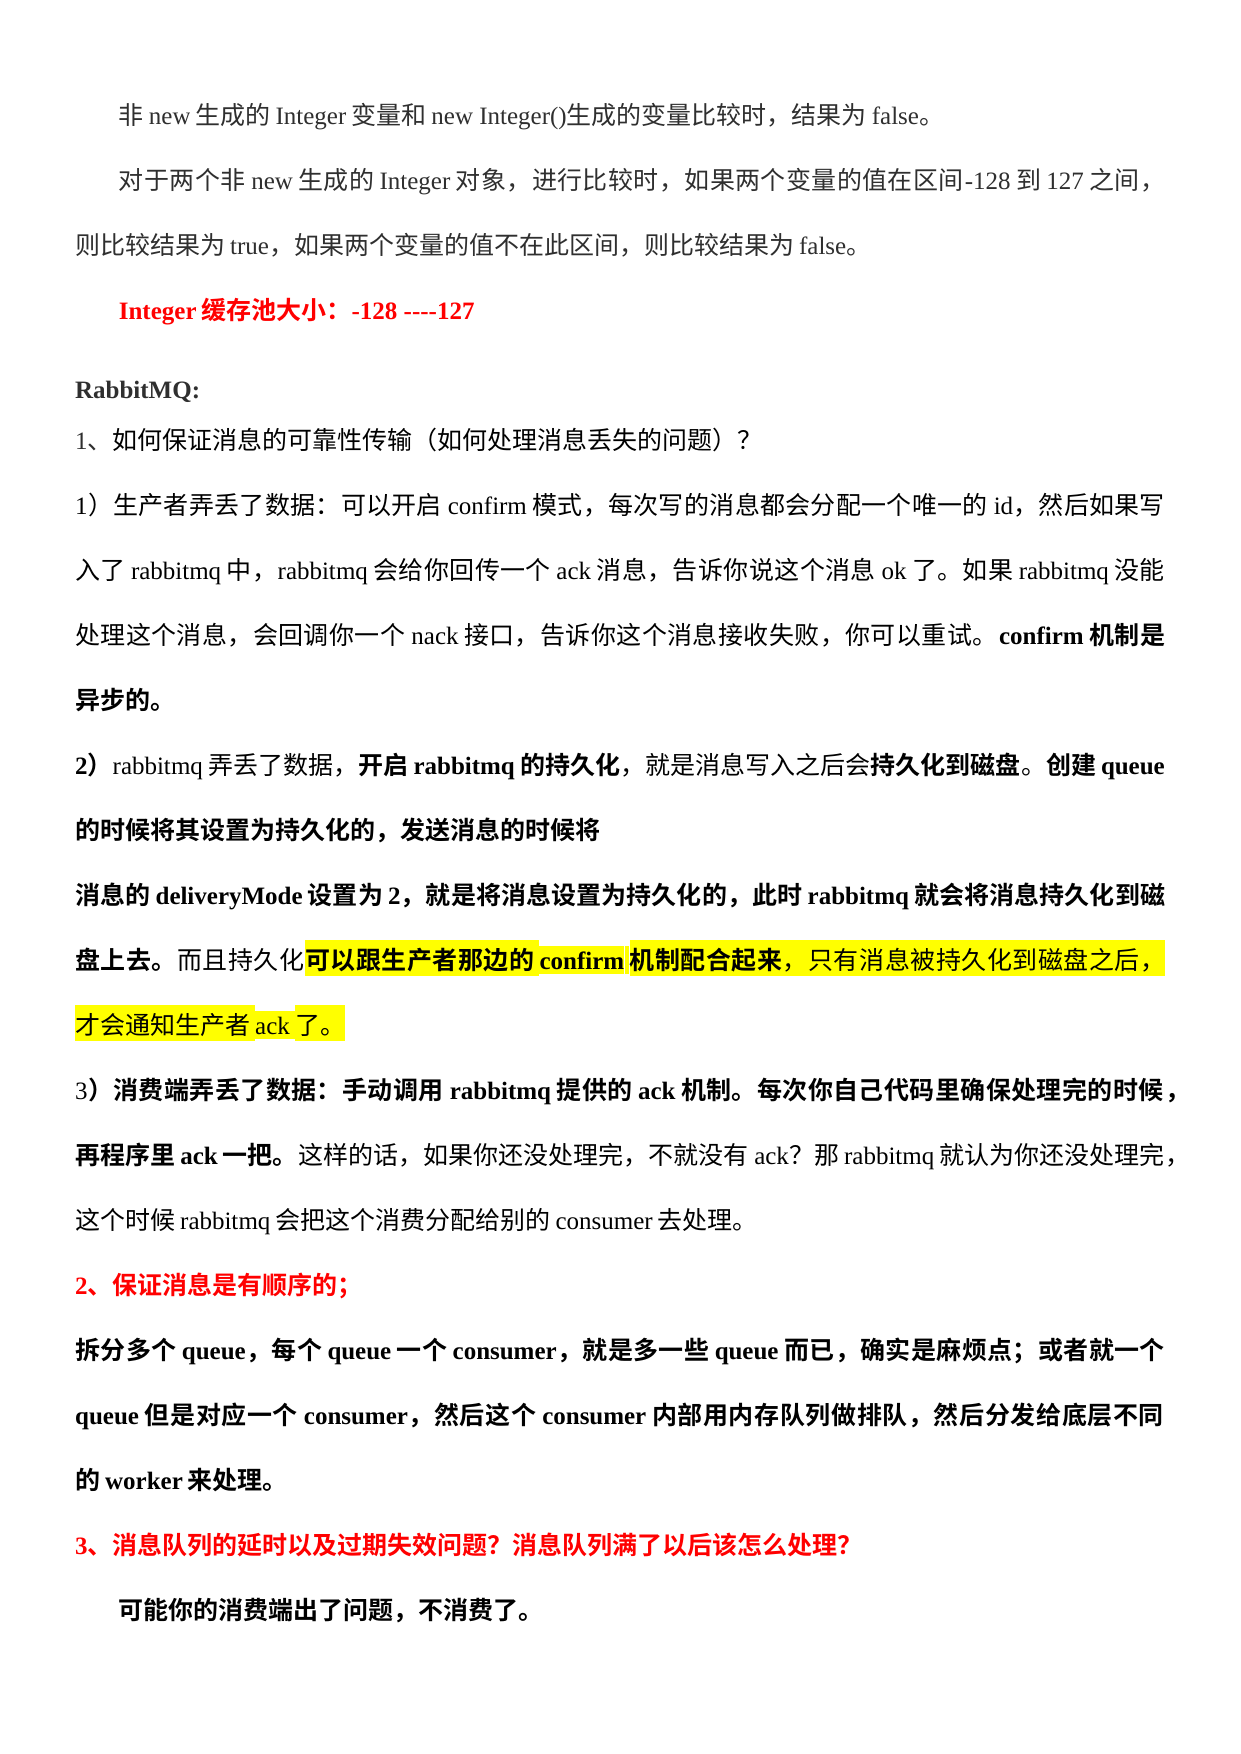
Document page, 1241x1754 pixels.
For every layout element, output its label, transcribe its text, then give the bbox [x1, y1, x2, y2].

text 3）消费端弄丢了数据：手动调用rabbitmq提供的ack机制。每次你自己代码里确保处理完的时候，再程序里ack一把。这样的话，如果你还没处理完，不就没有ack？那rabbitmq就认为你还没处理完，这个时候rabbitmq会把这个消费分配给别的consumer去处理。 [75, 1056, 1165, 1251]
text 2）rabbitmq弄丢了数据，开启rabbitmq的持久化，就是消息写入之后会持久化到磁盘。创建queue的时候将其设置为持久化的，发送消息的时候将 [75, 731, 1165, 861]
text Integer缓存池大小：-128 ----127 [75, 276, 1165, 341]
text RabbitMQ: [75, 373, 1165, 406]
text 对于两个非new生成的Integer对象，进行比较时，如果两个变量的值在区间-128到127之间，则比较结果为true，如果两个变量的值不在此区间，则比较结果为false。 [75, 146, 1165, 276]
text 非new生成的Integer变量和new Integer()生成的变量比较时，结果为false。 [75, 81, 1165, 146]
text 1）生产者弄丢了数据：可以开启confirm模式，每次写的消息都会分配一个唯一的id，然后如果写入了rabbitmq中，rabbitmq会给你回传一个ack消息，告诉你说这个消息ok了。如果rabbitmq没能处理这个消息，会回调你一个nack接口，告诉你这个消息接收失败，你可以重试。confirm机制是异步的。 [75, 471, 1165, 731]
text 拆分多个queue，每个queue一个consumer，就是多一些queue而已，确实是麻烦点；或者就一个queue但是对应一个consumer，然后这个consumer内部用内存队列做排队，然后分发给底层不同的worker来处理。 [75, 1316, 1165, 1511]
text 3、消息队列的延时以及过期失效问题？消息队列满了以后该怎么处理？ [75, 1511, 1165, 1576]
text 消息的deliveryMode设置为2，就是将消息设置为持久化的，此时rabbitmq就会将消息持久化到磁盘上去。而且持久化可以跟生产者那边的confirm机制配合起来，只有消息被持久化到磁盘之后，才会通知生产者ack了。 [75, 861, 1165, 1056]
text 1、如何保证消息的可靠性传输（如何处理消息丢失的问题）？ [75, 406, 1165, 471]
text 可能你的消费端出了问题，不消费了。 [75, 1576, 1165, 1641]
text 2、保证消息是有顺序的； [75, 1251, 1165, 1316]
